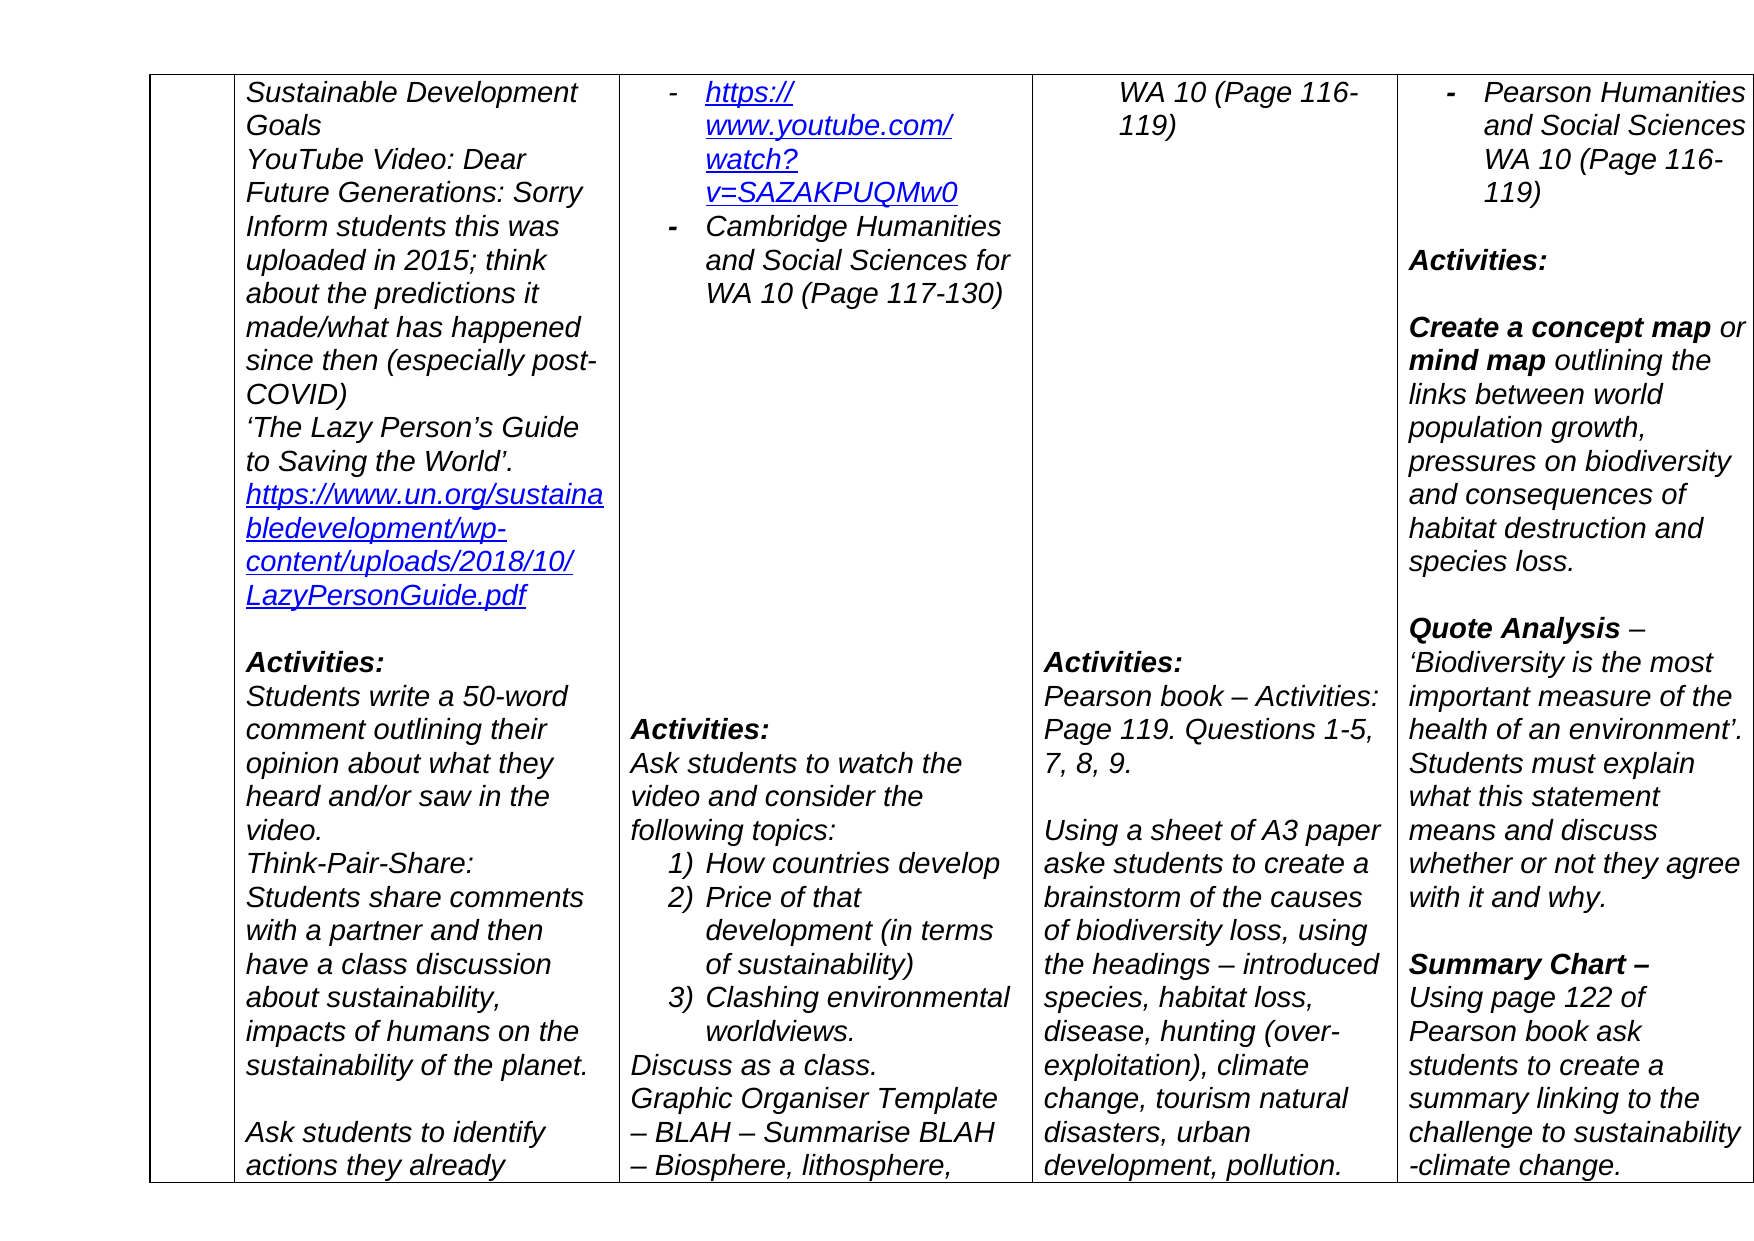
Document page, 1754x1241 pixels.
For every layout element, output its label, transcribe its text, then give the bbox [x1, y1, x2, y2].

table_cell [235, 75, 619, 1182]
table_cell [1033, 75, 1397, 1182]
table_cell 3 [151, 75, 234, 1182]
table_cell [620, 75, 1032, 1182]
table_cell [1398, 75, 1753, 1182]
